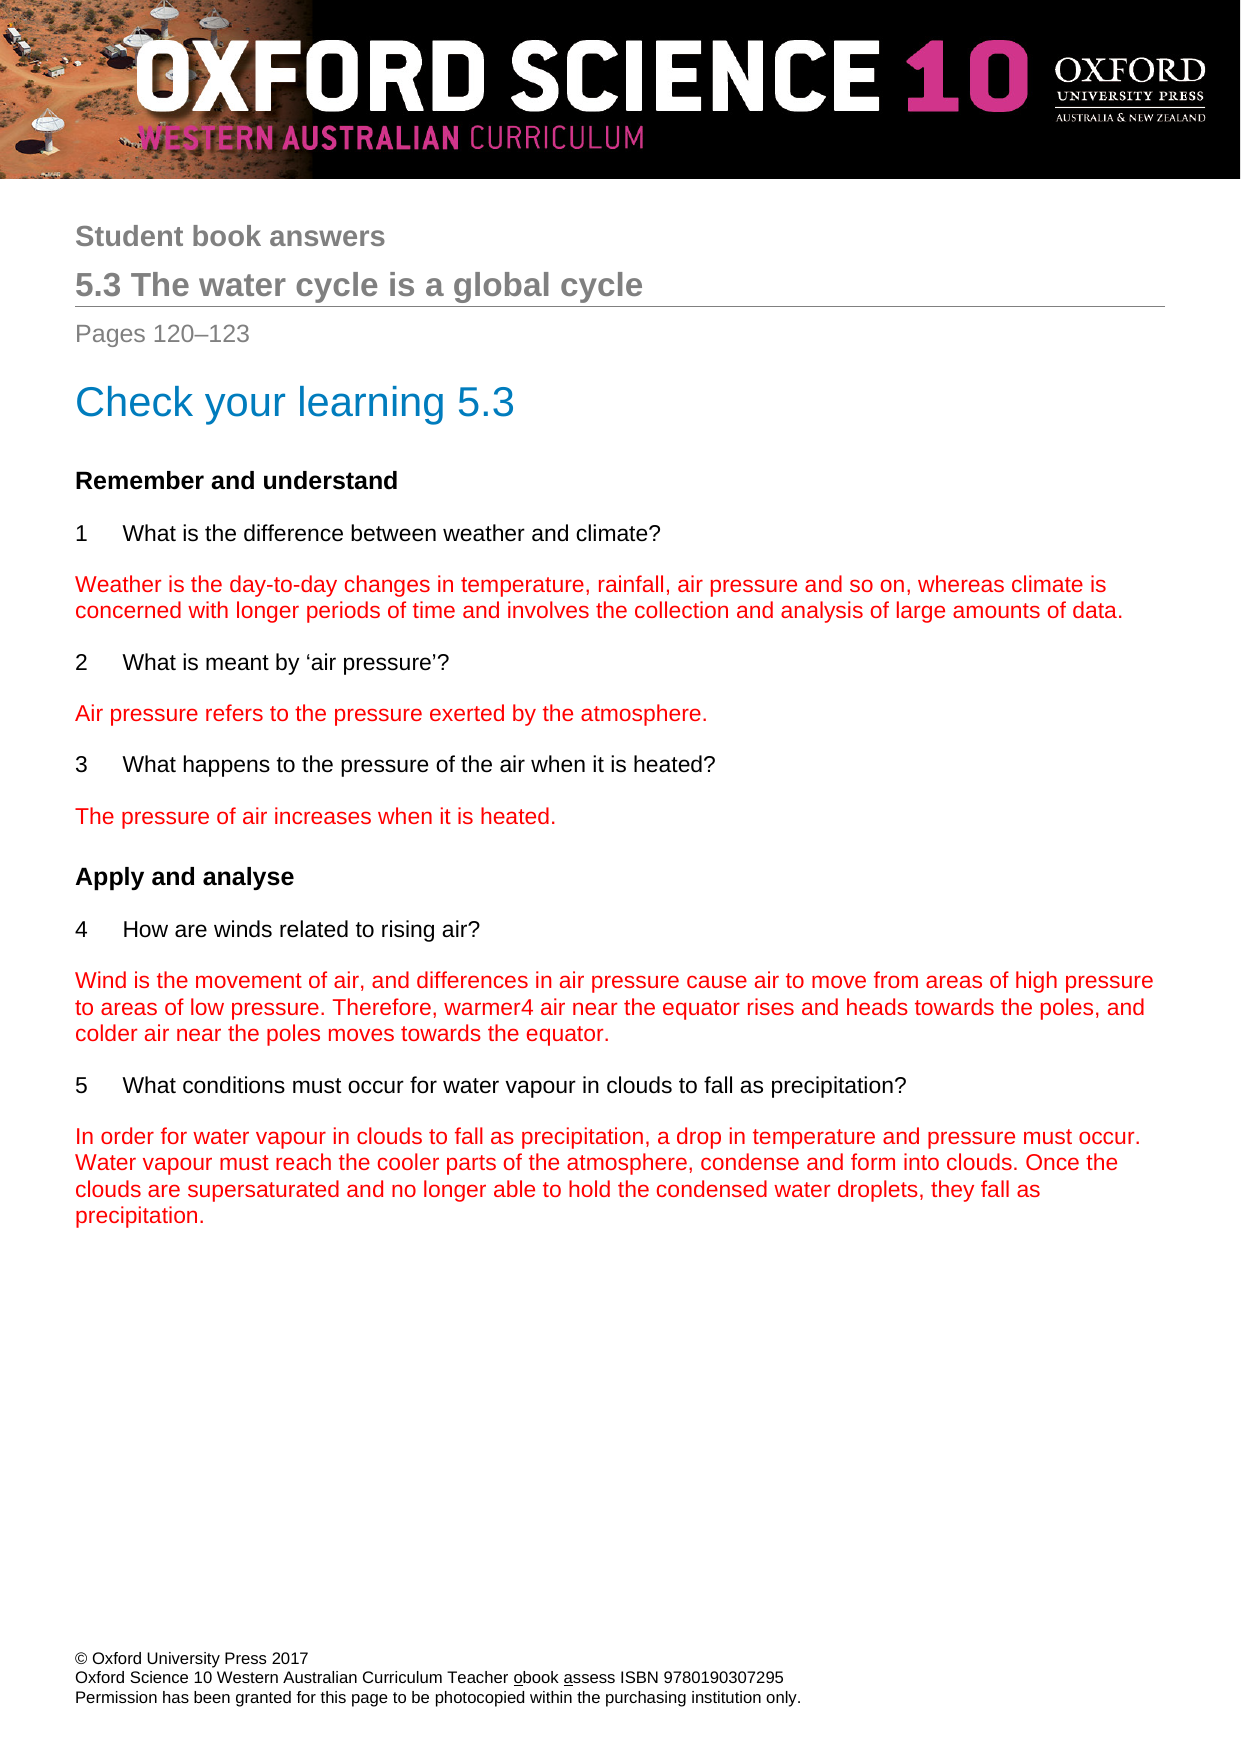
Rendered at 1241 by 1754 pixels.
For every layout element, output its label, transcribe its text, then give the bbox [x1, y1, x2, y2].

list 3 What happens to the pressure of the air when it is heated? [75, 751, 1165, 778]
picture [0, 0, 1241, 179]
text Remember and understand [75, 466, 1165, 494]
text 5.3 The water cycle is a global cycle [75, 265, 1165, 306]
text The pressure of air increases when it is heated. [75, 803, 1165, 829]
list 2 What is meant by ‘air pressure’? [75, 649, 1165, 675]
text Air pressure refers to the pressure exerted by the atmosphere. [75, 700, 1165, 726]
text Student book answers [75, 219, 1165, 253]
text In order for water vapour in clouds to fall as precipitation, a drop in temperature and pressure must occur. Water vapour must reach the cooler parts of the atmosphere, condense and form into clouds. Once the clouds are supersaturated and no longer able to hold the condensed water droplets, they fall as precipitation. [75, 1123, 1165, 1228]
list 1 What is the difference between weather and climate? [75, 519, 1165, 546]
text Wind is the movement of air, and differences in air pressure cause air to move from areas of high pressure to areas of low pressure. Therefore, warmer air near the equator rises and heads towards the poles, and colder air near the poles moves towards the equator. [75, 967, 1165, 1047]
list 5 What conditions must occur for water vapour in clouds to fall as precipitation? [75, 1072, 1165, 1098]
text Weather is the day-to-day changes in temperature, rainfall, air pressure and so on, whereas climate is concerned with longer periods of time and involves the collection and analysis of large amounts of data. [75, 571, 1165, 624]
text Pages 120–123 [75, 319, 1165, 348]
list 4 How are winds related to rising air? [75, 916, 1165, 942]
text Apply and analyse [75, 862, 1165, 891]
text Check your learning 5.3 [75, 377, 1165, 425]
